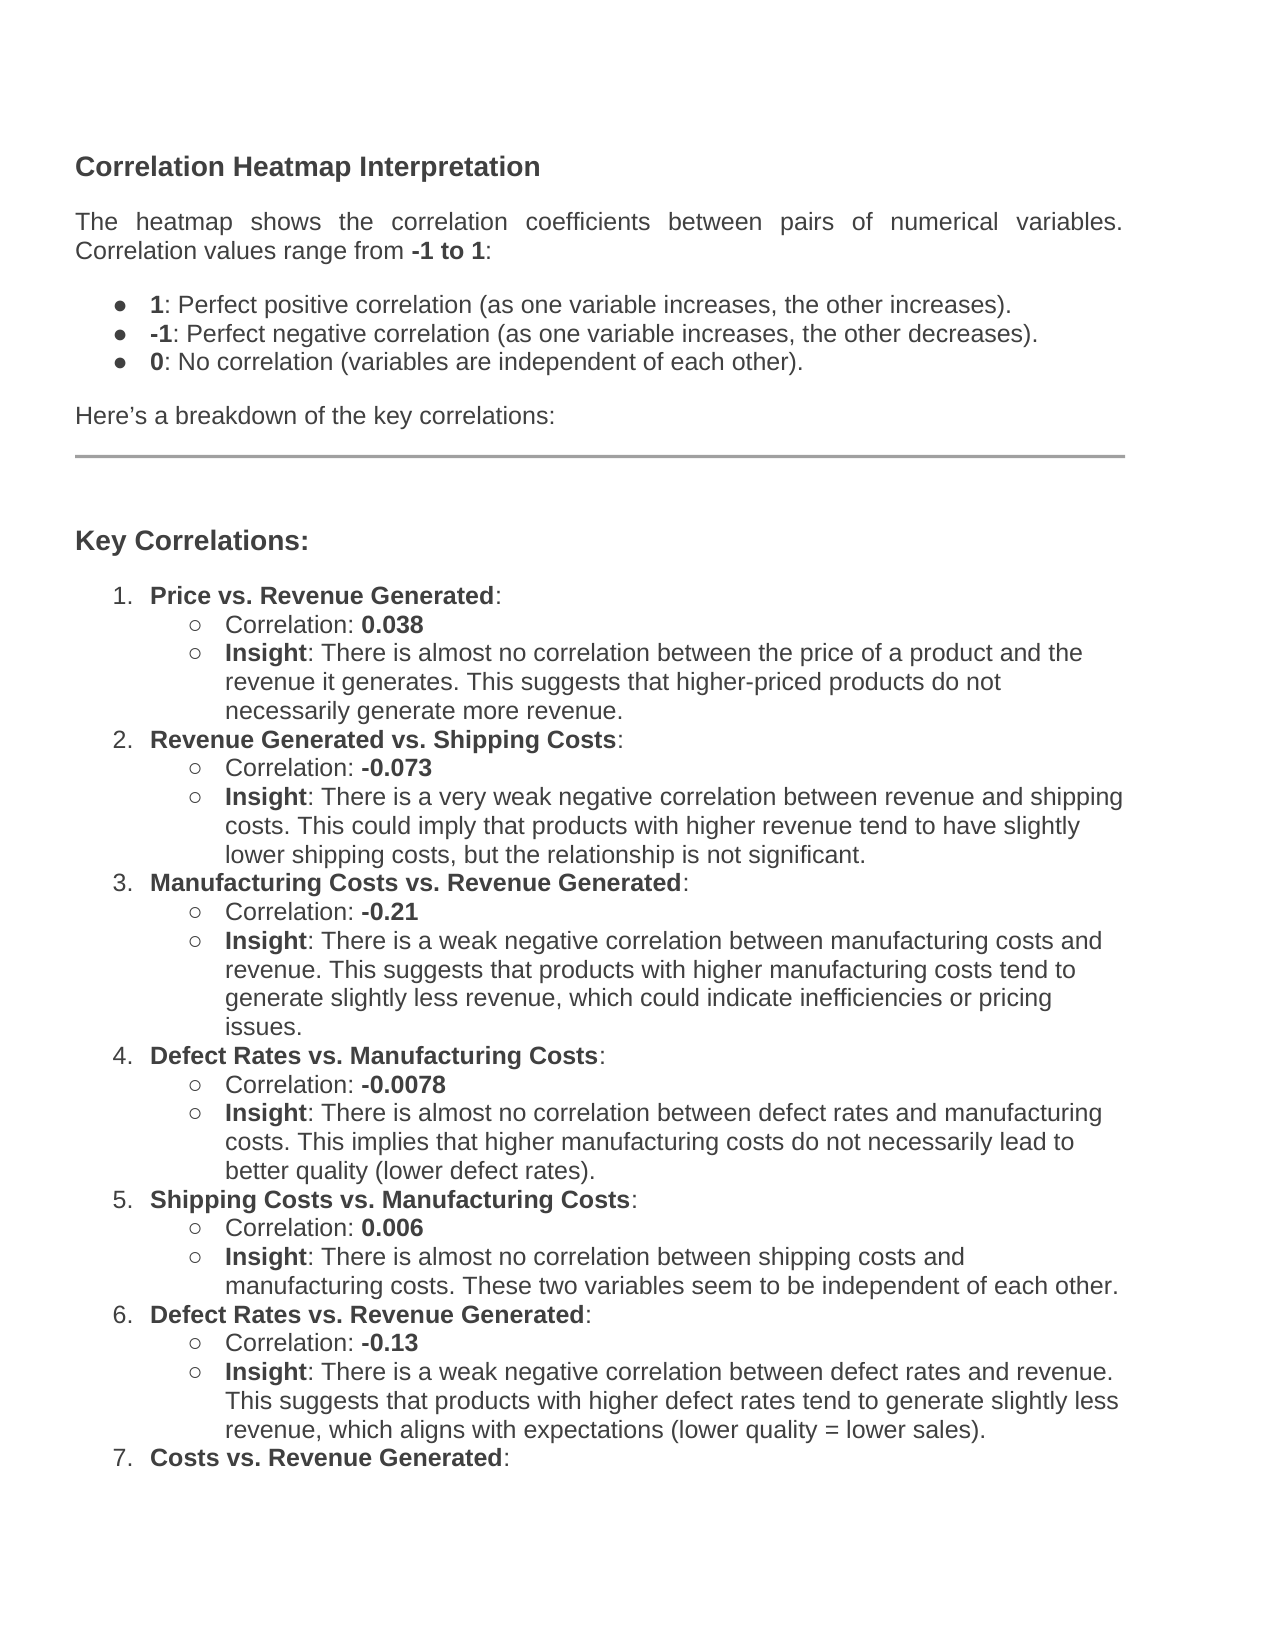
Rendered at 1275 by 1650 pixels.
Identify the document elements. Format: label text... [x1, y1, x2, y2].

text Key Correlations: [75, 523, 1125, 556]
list Correlation: 0.006 [187, 1213, 1125, 1242]
list Insight: There is almost no correlation between defect rates and manufacturing costs. This implies that higher manufacturing costs do not necessarily lead to better quality (lower defect rates). [187, 1098, 1125, 1185]
list 1: Perfect positive correlation (as one variable increases, the other increases). [112, 290, 1125, 319]
list Correlation: -0.13 [187, 1328, 1125, 1357]
list Insight: There is almost no correlation between the price of a product and the revenue it generates. This suggests that higher-priced products do not necessarily generate more revenue. [187, 638, 1125, 725]
list Manufacturing Costs vs. Revenue Generated: [112, 868, 1125, 897]
list Correlation: -0.21 [187, 897, 1125, 926]
list Costs vs. Revenue Generated: [112, 1443, 1125, 1472]
list Correlation: -0.073 [187, 753, 1125, 782]
list Revenue Generated vs. Shipping Costs: [112, 725, 1125, 753]
list Shipping Costs vs. Manufacturing Costs: [112, 1185, 1125, 1213]
list Price vs. Revenue Generated: [112, 581, 1125, 610]
list Insight: There is a weak negative correlation between manufacturing costs and revenue. This suggests that products with higher manufacturing costs tend to generate slightly less revenue, which could indicate inefficiencies or pricing issues. [187, 926, 1125, 1041]
list Correlation: -0.0078 [187, 1070, 1125, 1098]
list Insight: There is a weak negative correlation between defect rates and revenue. This suggests that products with higher defect rates tend to generate slightly less revenue, which aligns with expectations (lower quality = lower sales). [187, 1357, 1125, 1443]
text Correlation Heatmap Interpretation [75, 150, 1125, 182]
text Here’s a breakdown of the key correlations: [75, 401, 1125, 430]
list -1: Perfect negative correlation (as one variable increases, the other decreases). [112, 319, 1125, 347]
list Defect Rates vs. Manufacturing Costs: [112, 1041, 1125, 1070]
text The heatmap shows the correlation coefficients between pairs of numerical variables. Correlation values range from -1 to 1: [75, 207, 1125, 265]
list Defect Rates vs. Revenue Generated: [112, 1300, 1125, 1328]
list Insight: There is almost no correlation between shipping costs and manufacturing costs. These two variables seem to be independent of each other. [187, 1242, 1125, 1300]
list 0: No correlation (variables are independent of each other). [112, 347, 1125, 376]
list Correlation: 0.038 [187, 610, 1125, 638]
list Insight: There is a very weak negative correlation between revenue and shipping costs. This could imply that products with higher revenue tend to have slightly lower shipping costs, but the relationship is not significant. [187, 782, 1125, 868]
